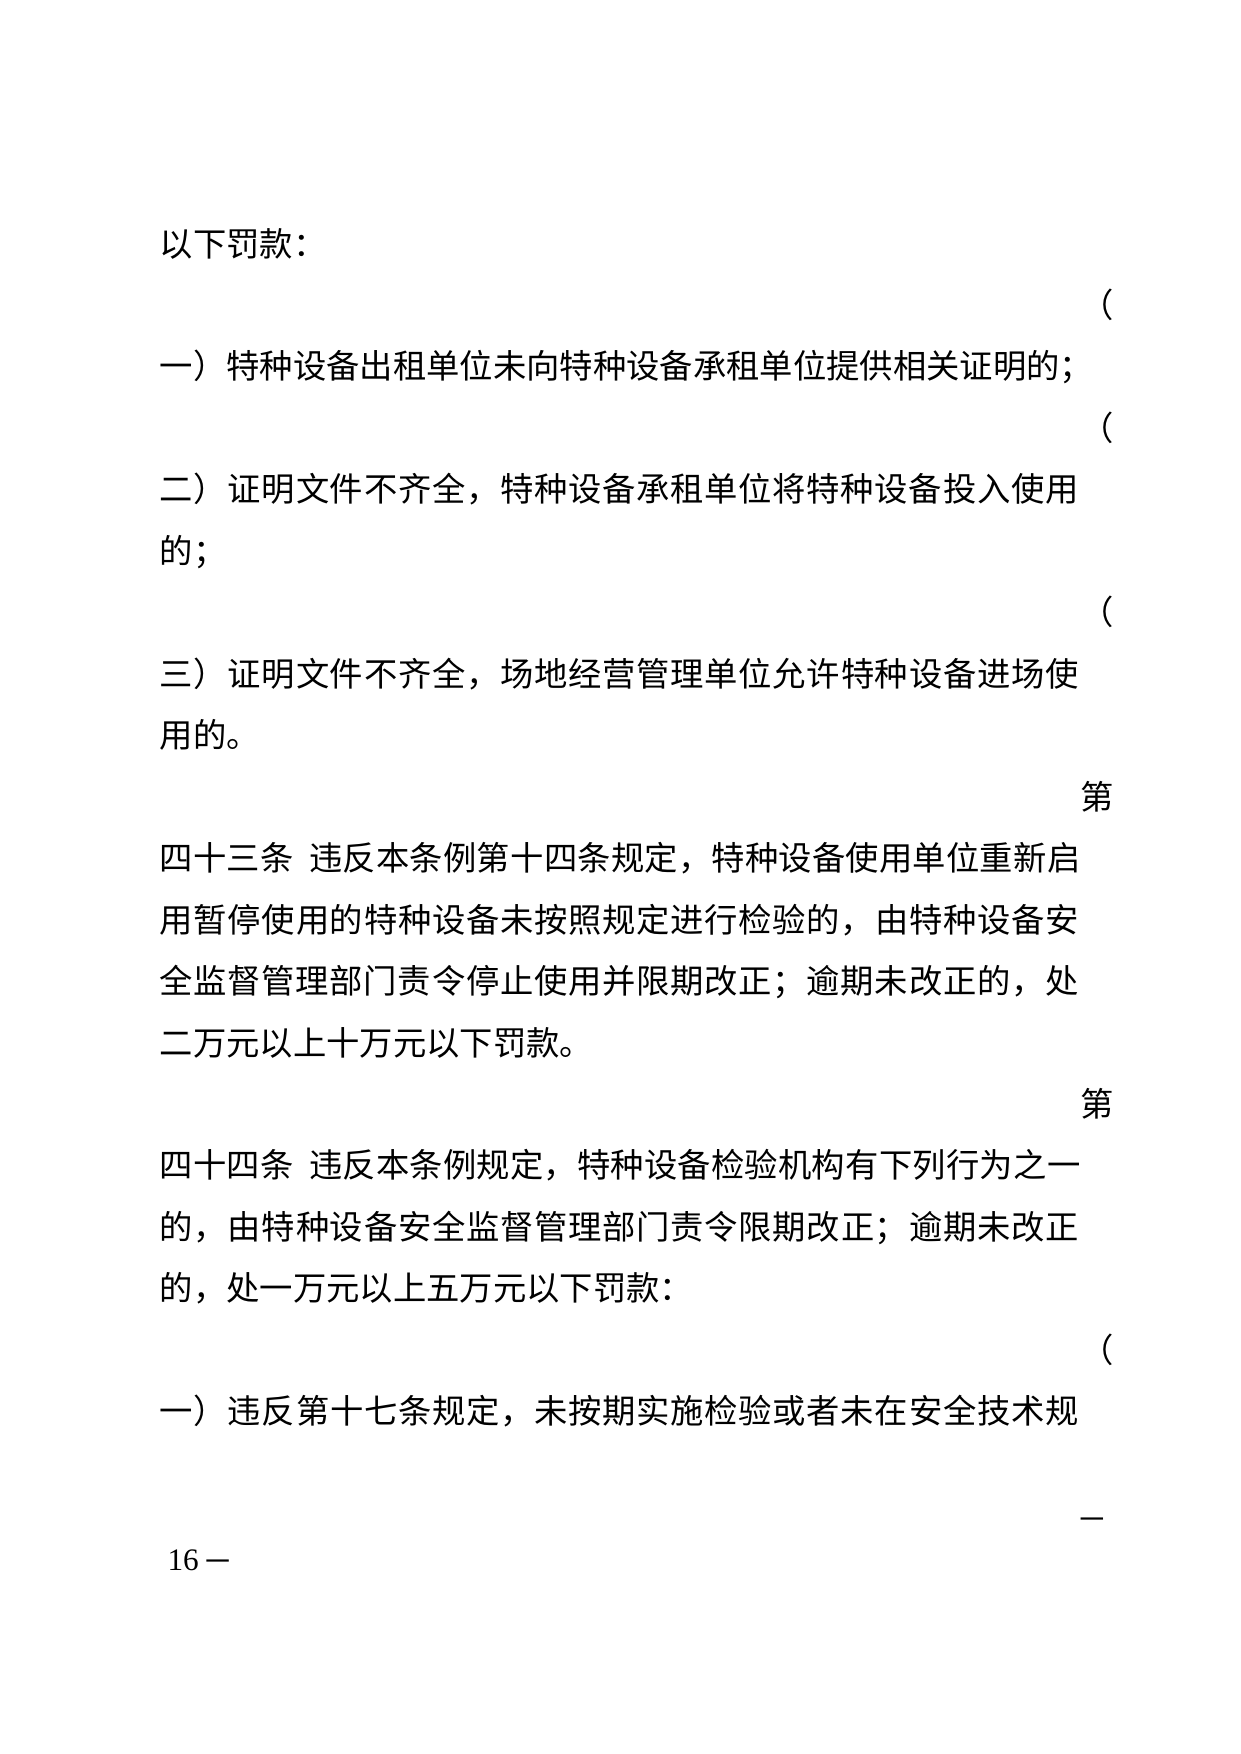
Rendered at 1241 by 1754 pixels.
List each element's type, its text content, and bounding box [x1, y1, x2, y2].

text （三）证明文件不齐全，场地经营管理单位允许特种设备进场使用的。 [159, 576, 1081, 760]
text （一）特种设备出租单位未向特种设备承租单位提供相关证明的； [159, 268, 1081, 391]
text 第四十三条 违反本条例第十四条规定，特种设备使用单位重新启用暂停使用的特种设备未按照规定进行检验的，由特种设备安全监督管理部门责令停止使用并限期改正；逾期未改正的，处二万元以上十万元以下罚款。 [159, 760, 1081, 1067]
text （二）证明文件不齐全，特种设备承租单位将特种设备投入使用的； [159, 391, 1081, 576]
text 第四十四条 违反本条例规定，特种设备检验机构有下列行为之一的，由特种设备安全监督管理部门责令限期改正；逾期未改正的，处一万元以上五万元以下罚款： [159, 1067, 1081, 1313]
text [159, 1313, 1081, 1436]
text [159, 207, 1081, 268]
